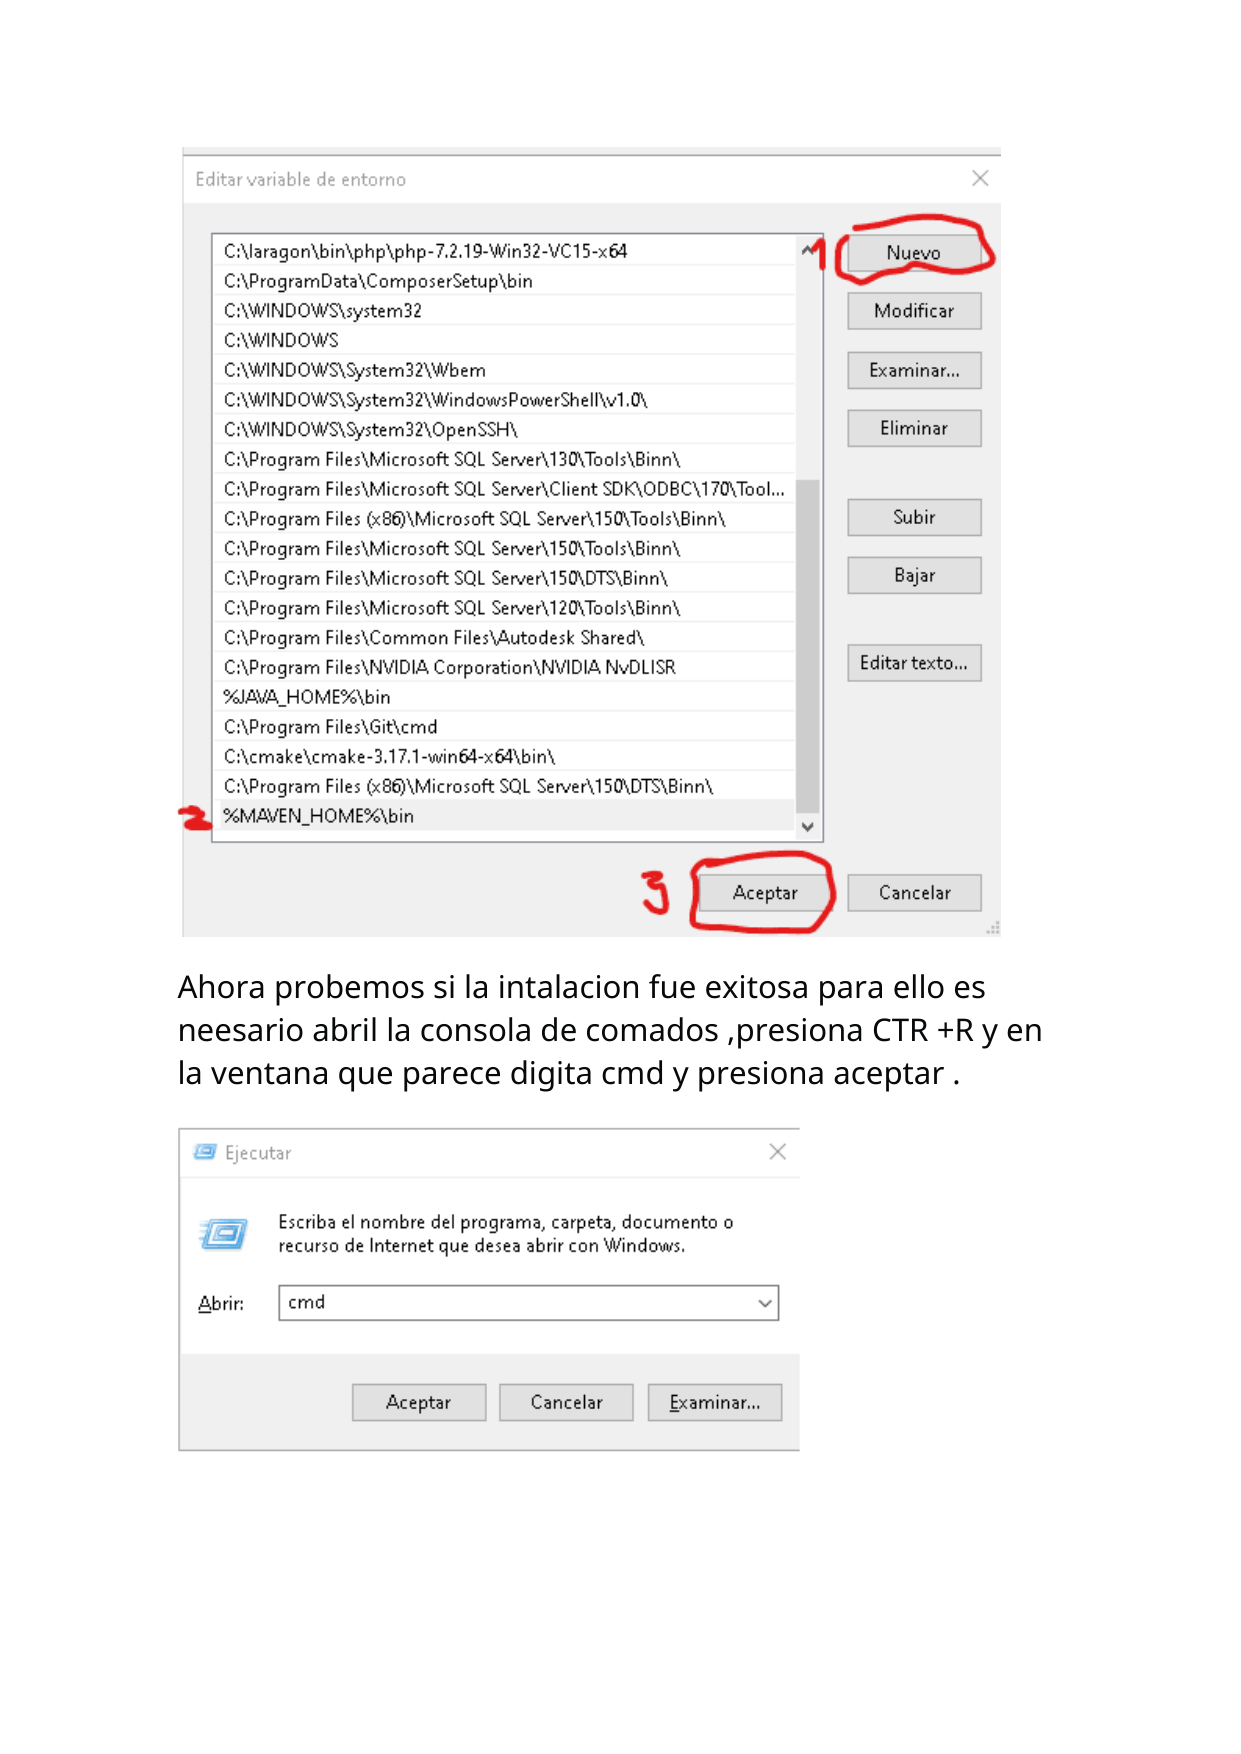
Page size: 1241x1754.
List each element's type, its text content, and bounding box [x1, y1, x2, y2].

picture [177, 147, 1001, 937]
text Ahora probemos si la intalacion fue exitosa para ello es neesario abril la consola de comados ,presiona CTR +R y en la ventana que parece digita cmd y presiona aceptar . [177, 966, 1063, 1093]
picture [177, 1122, 800, 1453]
